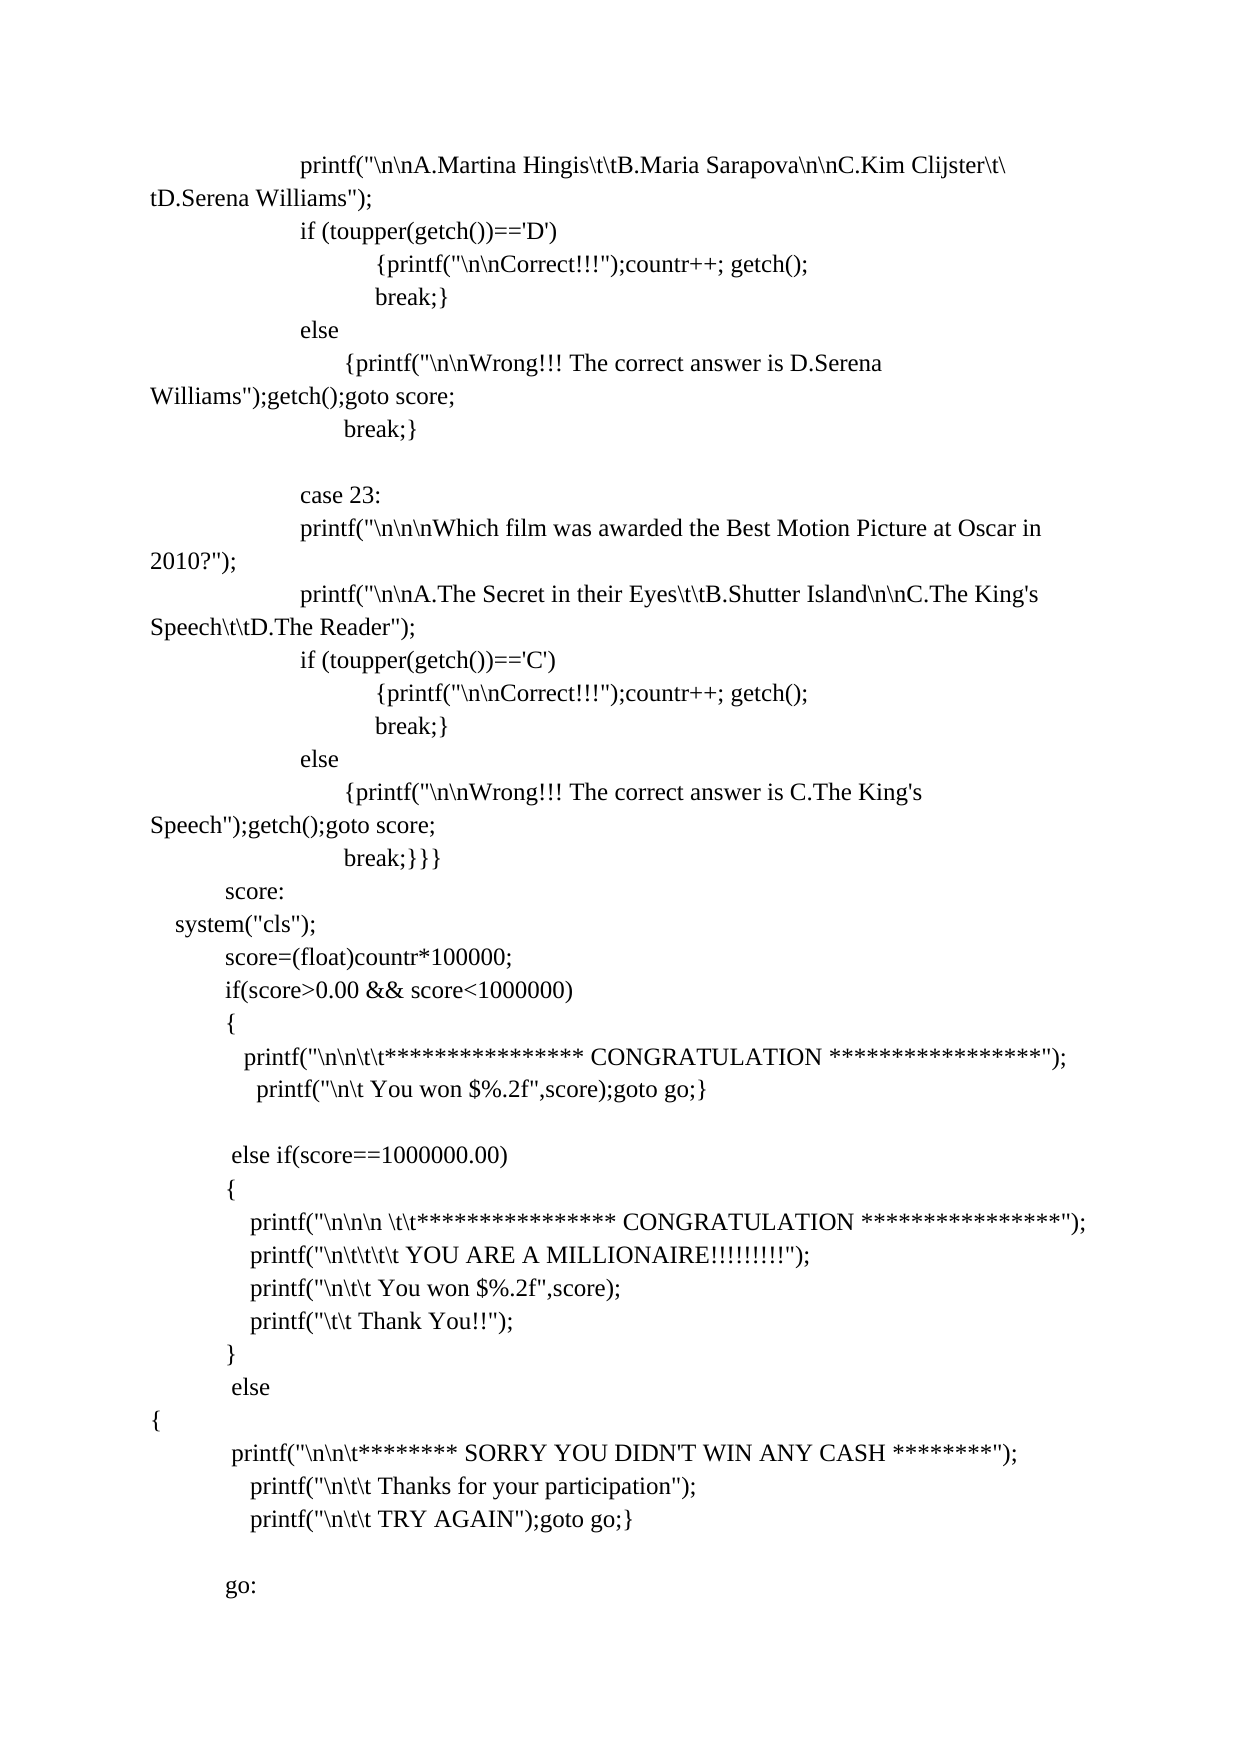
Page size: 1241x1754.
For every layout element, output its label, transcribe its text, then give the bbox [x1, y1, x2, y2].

text if(score>0.00 && score<1000000) [150, 976, 1090, 1004]
text go: [150, 1570, 1090, 1599]
text printf("\n\n\t******** SORRY YOU DIDN'T WIN ANY CASH ********"); [150, 1438, 1090, 1467]
text else [150, 315, 1090, 344]
text { [150, 1008, 1090, 1037]
text {printf("\n\nWrong!!! The correct answer is D.Serena Williams");getch();goto score; [150, 348, 1090, 410]
text score=(float)countr*100000; [150, 942, 1090, 971]
text if (toupper(getch())=='D') [150, 216, 1090, 245]
text score: [150, 876, 1090, 905]
text printf("\n\t\t Thanks for your participation"); [150, 1471, 1090, 1499]
text { [150, 1174, 1090, 1202]
text {printf("\n\nCorrect!!!");countr++; getch(); [150, 678, 1090, 707]
text printf("\n\nA.The Secret in their Eyes\t\tB.Shutter Island\n\nC.The King's Speech\t\tD.The Reader"); [150, 579, 1090, 641]
text printf("\t\t Thank You!!"); [150, 1306, 1090, 1334]
text break;} [150, 414, 1090, 443]
text if (toupper(getch())=='C') [150, 645, 1090, 674]
text else [150, 744, 1090, 773]
text printf("\n\t You won $%.2f",score);goto go;} [150, 1074, 1090, 1103]
text system("cls"); [150, 909, 1090, 938]
text } [150, 1339, 1090, 1367]
text {printf("\n\nCorrect!!!");countr++; getch(); [150, 249, 1090, 278]
text printf("\n\t\t TRY AGAIN");goto go;} [150, 1504, 1090, 1533]
text { [150, 1405, 1090, 1433]
text printf("\n\t\t\t\t YOU ARE A MILLIONAIRE!!!!!!!!!"); [150, 1240, 1090, 1268]
text break;} [150, 711, 1090, 740]
text printf("\n\t\t You won $%.2f",score); [150, 1273, 1090, 1301]
text printf("\n\nA.Martina Hingis\t\tB.Maria Sarapova\n\nC.Kim Clijster\t\tD.Serena Williams"); [150, 150, 1090, 212]
text case 23: [150, 480, 1090, 509]
text break;} [150, 282, 1090, 311]
text break;}}} [150, 843, 1090, 872]
text printf("\n\n\n \t\t**************** CONGRATULATION ****************"); [150, 1207, 1090, 1235]
text printf("\n\n\nWhich film was awarded the Best Motion Picture at Oscar in 2010?"); [150, 513, 1090, 575]
text else if(score==1000000.00) [150, 1141, 1090, 1169]
text else [150, 1372, 1090, 1401]
text printf("\n\n\t\t**************** CONGRATULATION *****************"); [150, 1042, 1090, 1070]
text {printf("\n\nWrong!!! The correct answer is C.The King's Speech");getch();goto score; [150, 777, 1090, 839]
